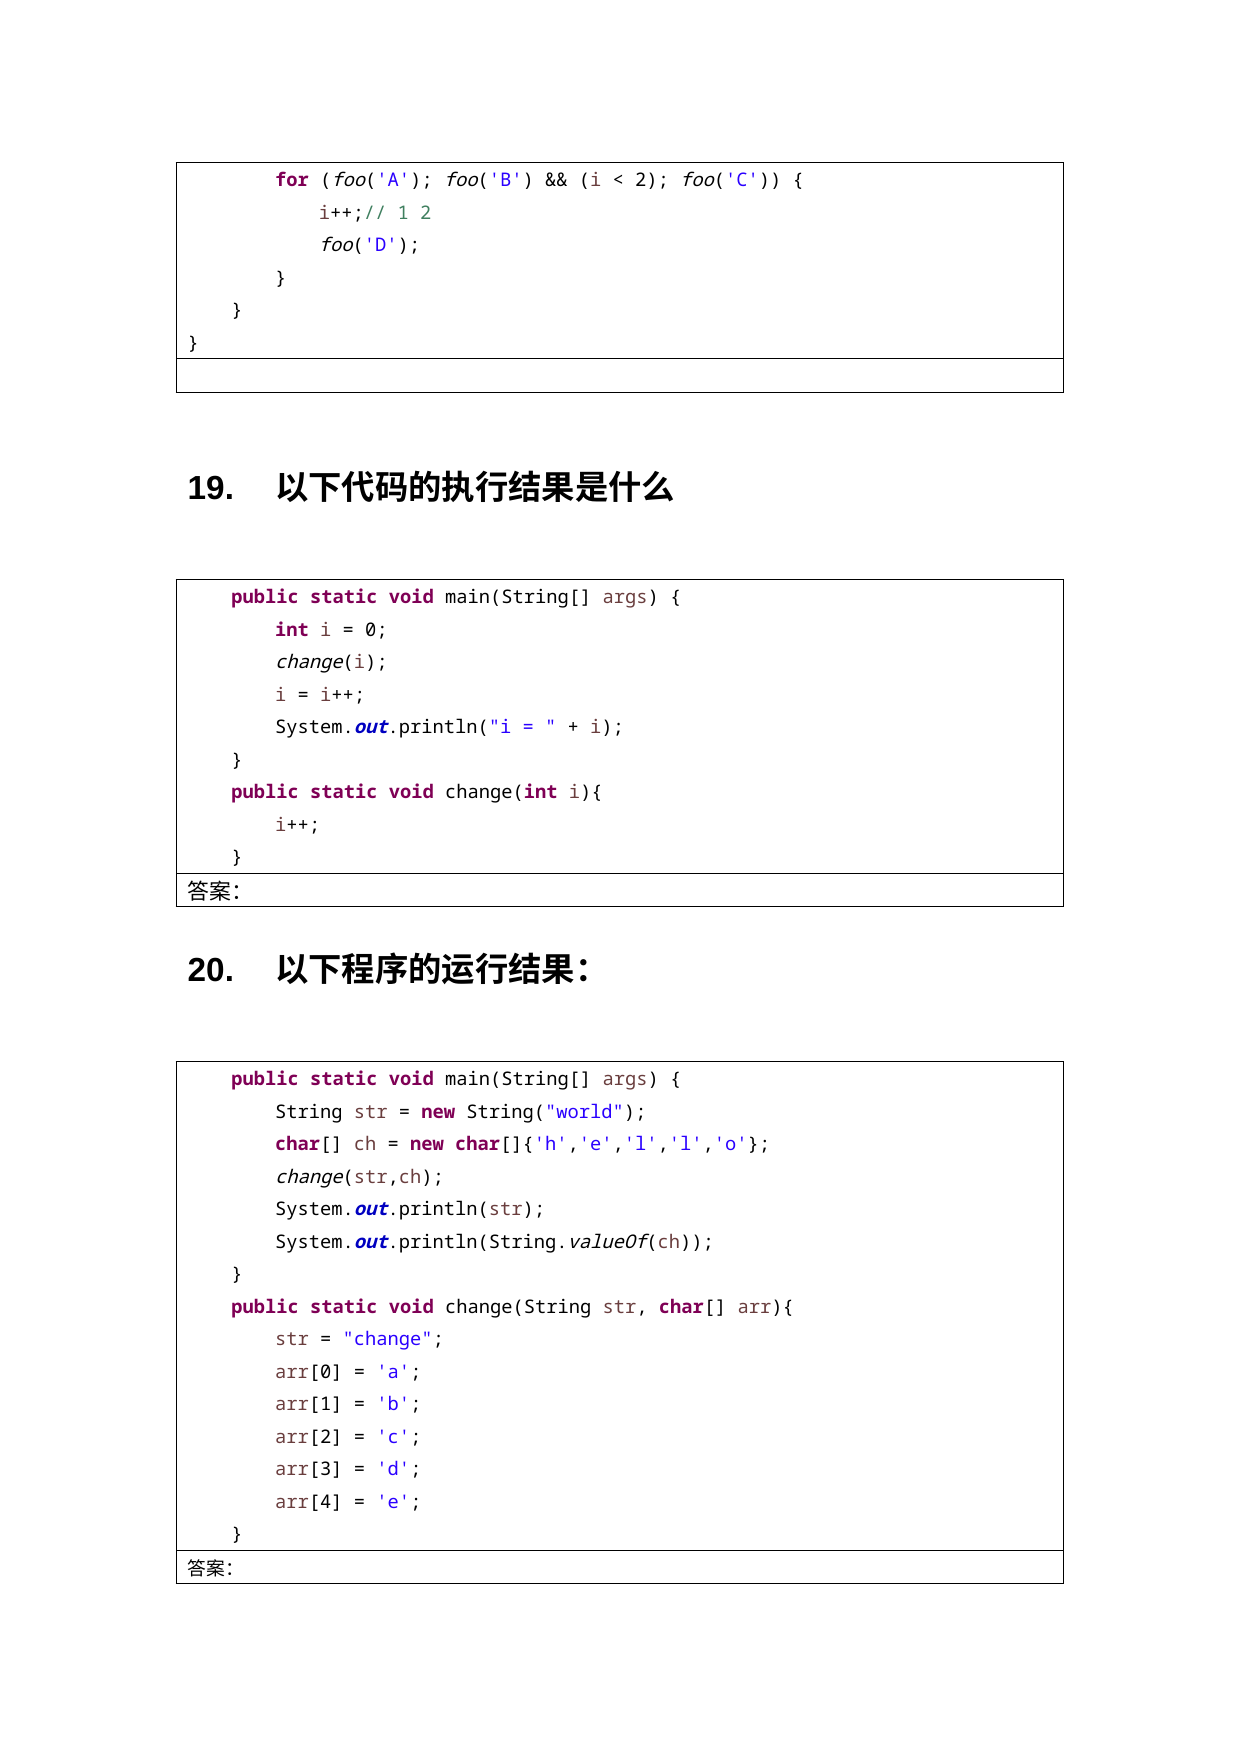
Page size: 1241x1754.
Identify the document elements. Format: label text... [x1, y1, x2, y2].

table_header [177, 163, 1063, 358]
table_cell 答案： [177, 874, 1063, 906]
subtitle 以下代码的执行结果是什么 [187, 452, 1053, 517]
table_cell 答案： [177, 1551, 1063, 1583]
subtitle 以下程序的运行结果： [187, 934, 1053, 999]
table_header public static void main(String[] args) { int i = 0; change(i); i = i++; System.out.println("i = " + i); } public static void change(int i){ i++; } [177, 580, 1063, 872]
table_header public static void main(String[] args) { String str = new String("world"); char[] ch = new char[]{'h','e','l','l','o'}; change(str,ch); System.out.println(str); System.out.println(String.valueOf(ch)); } public static void change(String str, char[] arr){ str = "change"; arr[0] = 'a'; arr[1] = 'b'; arr[2] = 'c'; arr[3] = 'd'; arr[4] = 'e'; } [177, 1062, 1063, 1549]
table_cell [177, 359, 1063, 392]
